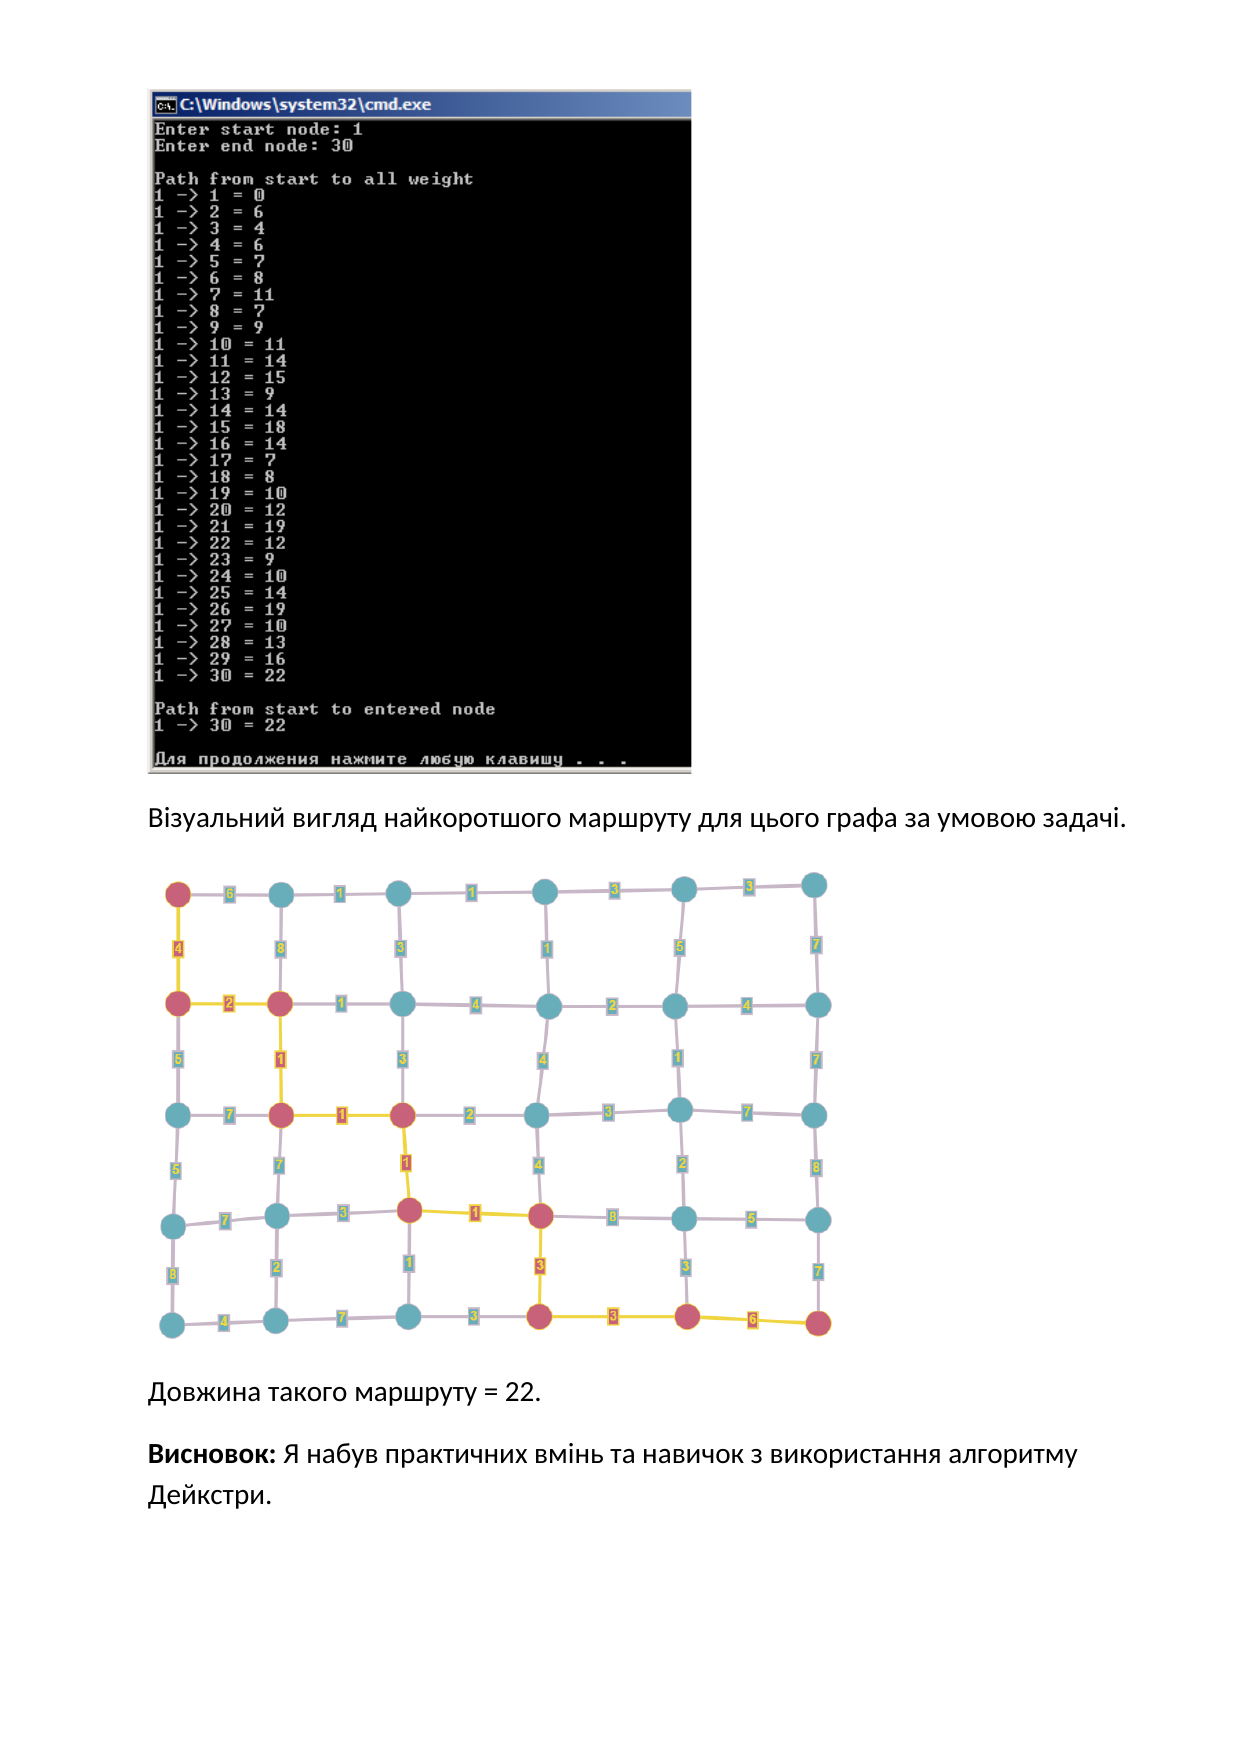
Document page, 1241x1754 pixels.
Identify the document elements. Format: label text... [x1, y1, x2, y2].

text Довжина такого маршруту = 22. [148, 1373, 1152, 1409]
text Візуальний вигляд найкоротшого маршруту для цього графа за умовою задачі. [148, 799, 1152, 834]
picture [147, 88, 692, 774]
text Висновок: Я набув практичних вмінь та навичок з використання алгоритму Дейкстри. [148, 1435, 1152, 1512]
picture [147, 860, 842, 1349]
